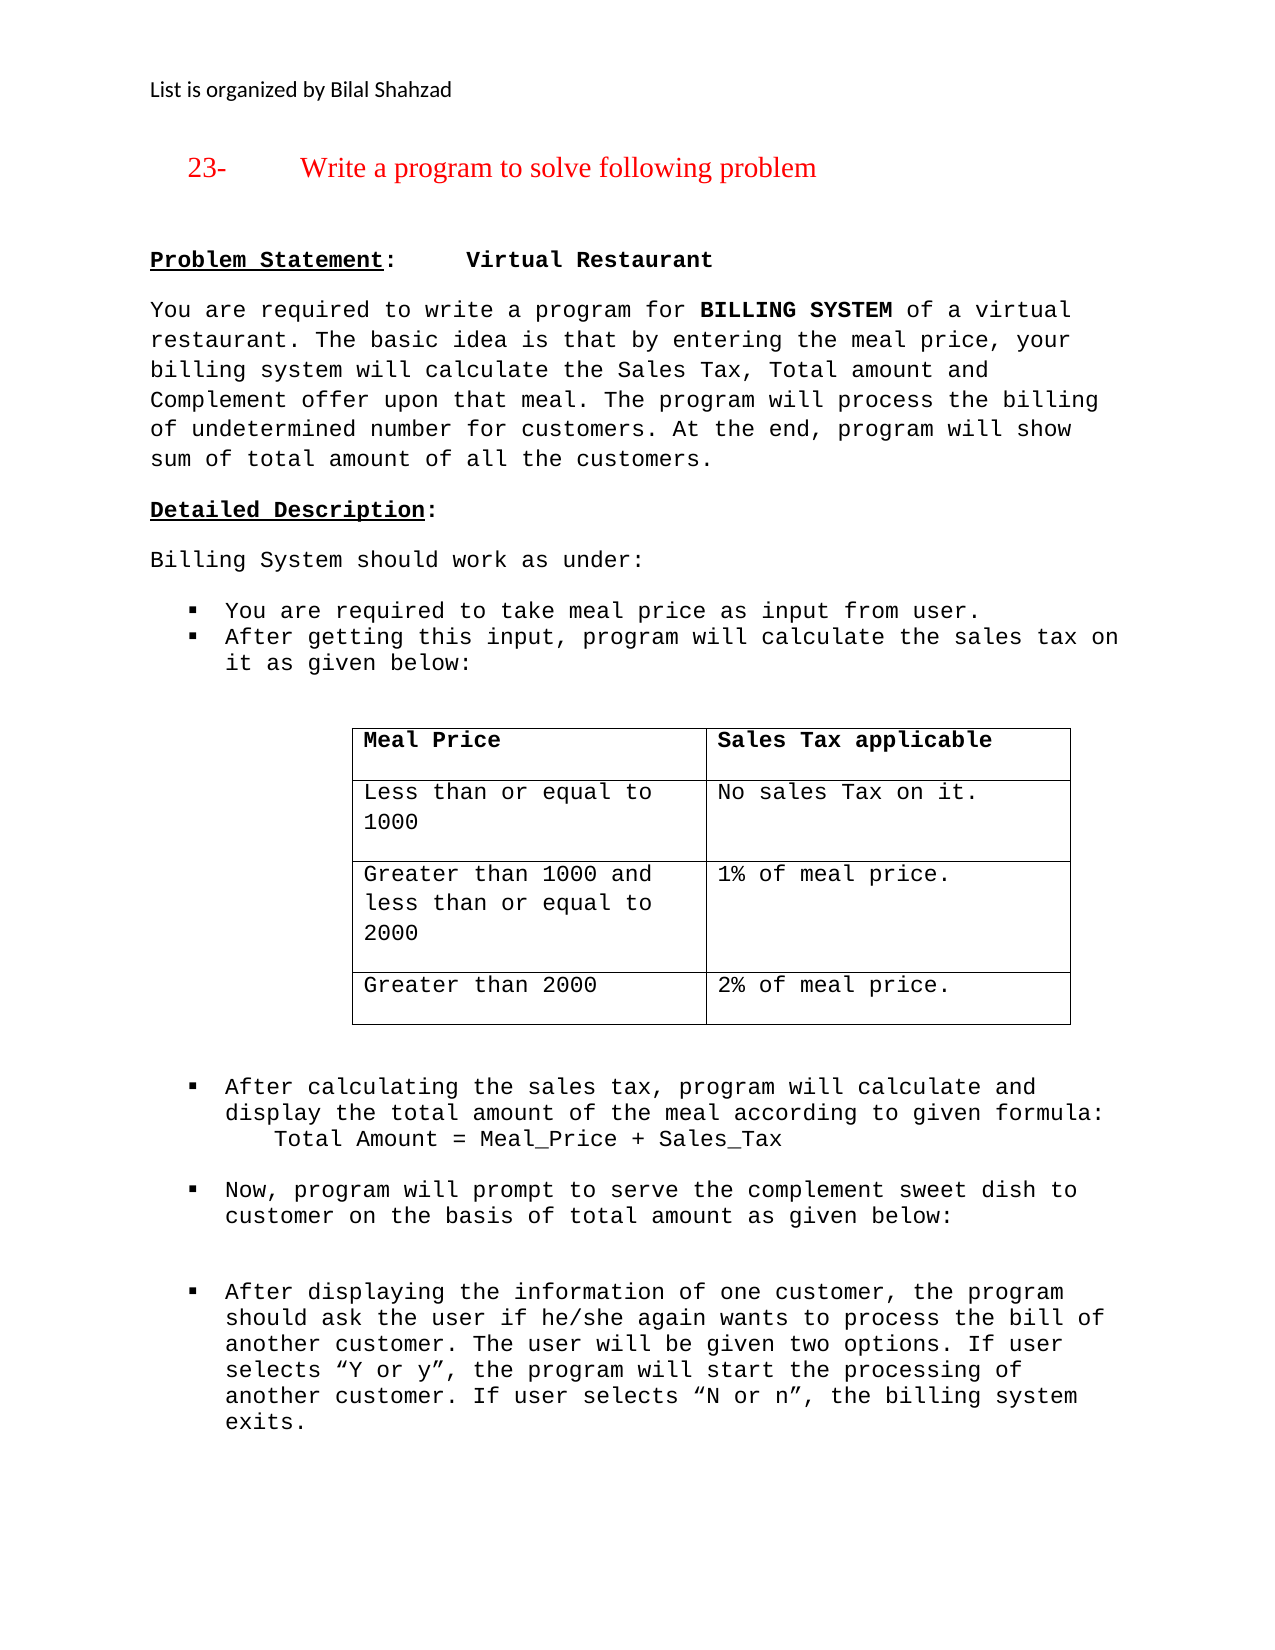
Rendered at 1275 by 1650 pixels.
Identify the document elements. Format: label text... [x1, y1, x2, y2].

text Billing System should work as under: [150, 549, 1125, 575]
table_cell 2% of meal price. [707, 973, 1070, 1024]
table_cell No sales Tax on it. [707, 781, 1070, 861]
list After getting this input, program will calculate the sales tax on it as given below: [187, 625, 1125, 677]
table_cell Less than or equal to 1000 [353, 781, 706, 861]
list After displaying the information of one customer, the program should ask the user if he/she again wants to process the bill of another customer. The user will be given two options. If user selects “Y or y”, the program will start the processing of another customer. If user selects “N or n”, the billing system exits. [187, 1281, 1125, 1436]
table_header Sales Tax applicable [707, 729, 1070, 779]
table_header Meal Price [353, 729, 706, 779]
table_cell Greater than 1000 and less than or equal to 2000 [353, 862, 706, 972]
text Total Amount = Meal_Price + Sales_Tax [150, 1127, 1125, 1153]
list Write a program to solve following problem [187, 150, 1125, 183]
table_cell 1% of meal price. [707, 862, 1070, 972]
text Detailed Description: [150, 498, 1125, 524]
table_cell Greater than 2000 [353, 973, 706, 1024]
list After calculating the sales tax, program will calculate and display the total amount of the meal according to given formula: [187, 1076, 1125, 1127]
list You are required to take meal price as input from user. [187, 599, 1125, 625]
list Now, program will prompt to serve the complement sweet dish to customer on the basis of total amount as given below: [187, 1178, 1125, 1230]
text Problem Statement: Virtual Restaurant [150, 248, 1125, 274]
text You are required to write a program for BILLING SYSTEM of a virtual restaurant. The basic idea is that by entering the meal price, your billing system will calculate the Sales Tax, Total amount and Complement offer upon that meal. The program will process the billing of undetermined number for customers. At the end, program will show sum of total amount of all the customers. [150, 298, 1125, 473]
